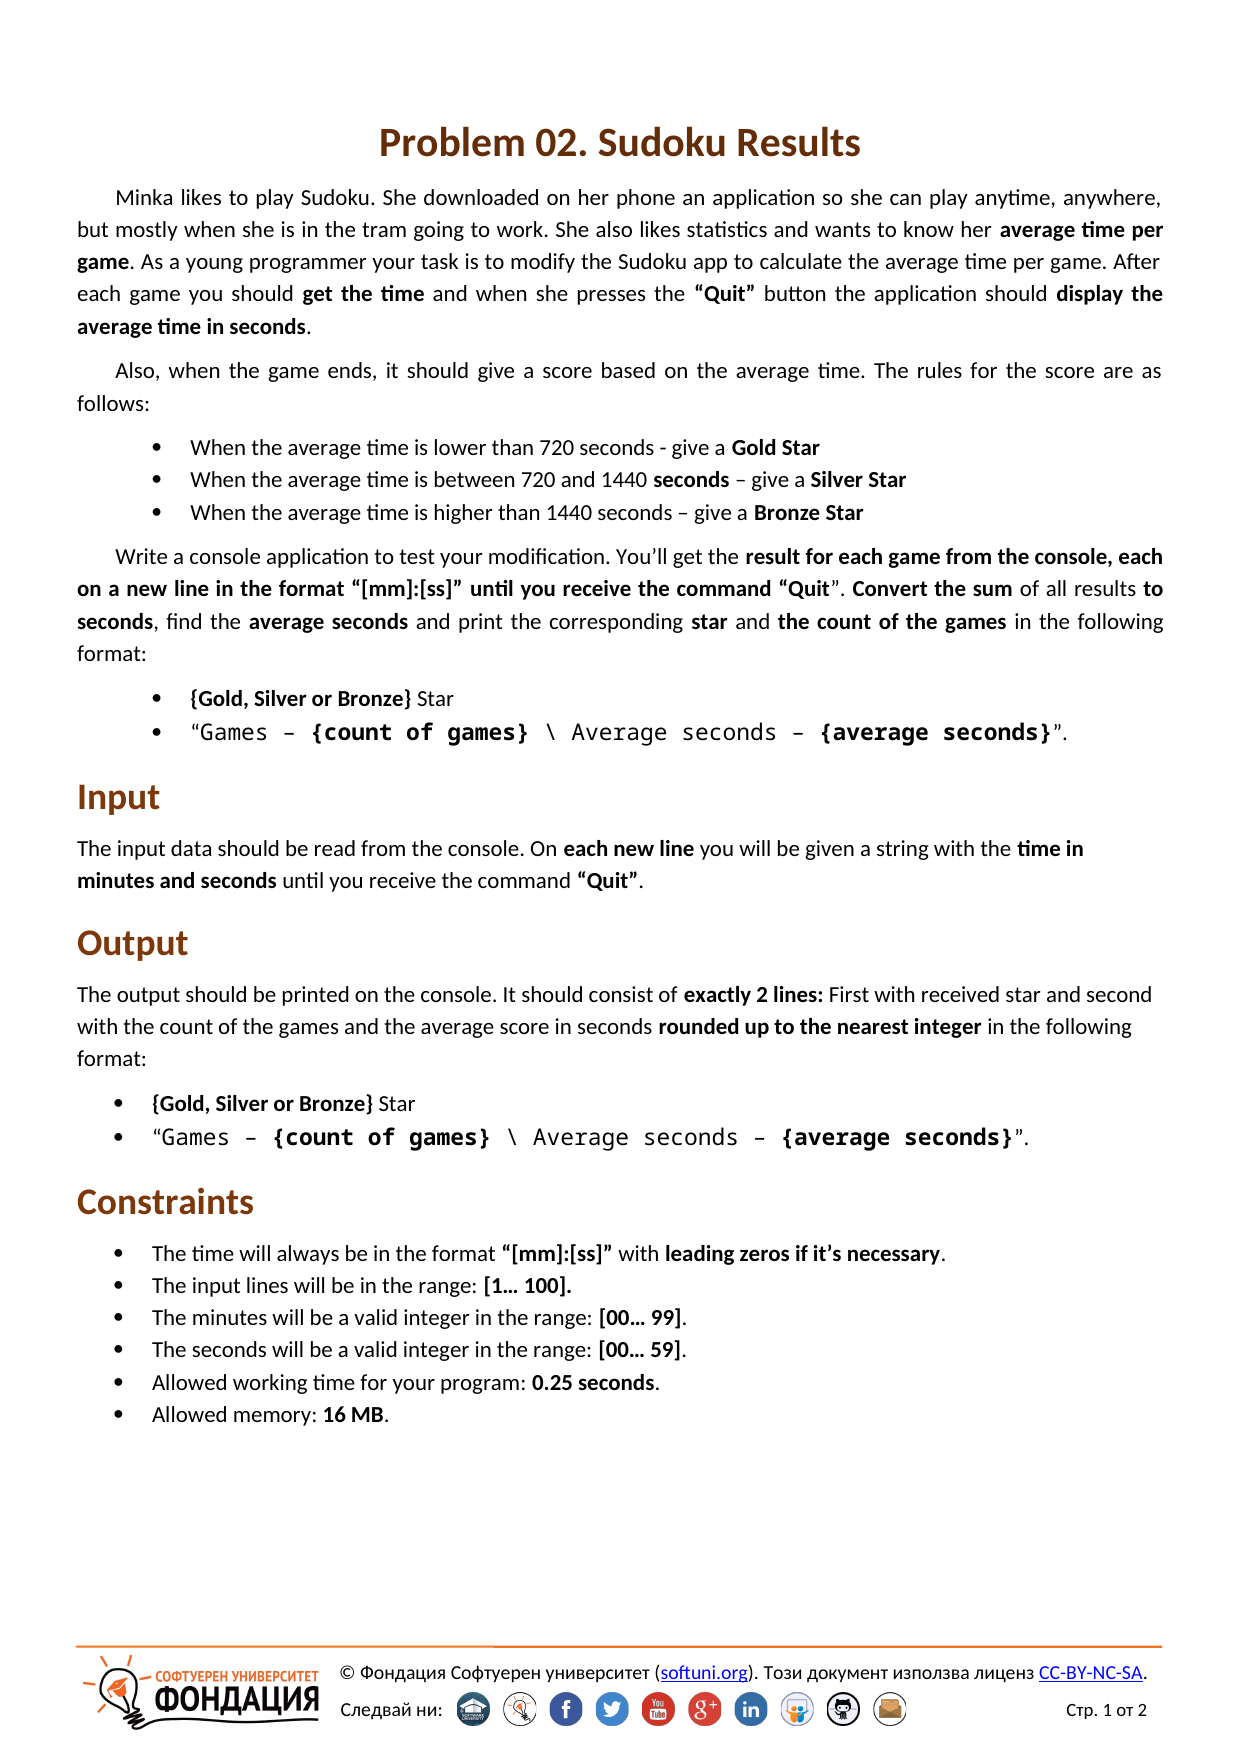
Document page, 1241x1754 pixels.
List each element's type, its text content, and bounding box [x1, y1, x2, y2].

list “Games – {count of games} \ Average seconds – {average seconds}”. [114, 1121, 1163, 1152]
list When the average time is between 720 and 1440 seconds – give a Silver Star [153, 466, 1163, 493]
list {Gold, Silver or Bronze} Star [114, 1089, 1163, 1117]
picture [457, 1692, 490, 1726]
picture [82, 1654, 319, 1730]
picture [688, 1692, 722, 1726]
subtitle Output [77, 919, 1163, 965]
list Allowed memory: 16 MB. [114, 1400, 1163, 1428]
subtitle Problem 02. Sudoku Results [77, 116, 1163, 167]
picture [642, 1692, 675, 1726]
list Allowed working time for your program: 0.25 seconds. [114, 1368, 1163, 1396]
list When the average time is higher than 1440 seconds – give a Bronze Star [153, 498, 1163, 526]
picture [734, 1692, 768, 1726]
picture [503, 1692, 537, 1726]
picture [873, 1692, 907, 1726]
list {Gold, Silver or Bronze} Star [153, 684, 1163, 712]
text The output should be printed on the console. It should consist of exactly 2 lines: First with received star and second with the count of the games and the average score in seconds rounded up to the nearest integer in the following format: [77, 980, 1163, 1072]
text The input data should be read from the console. On each new line you will be given a string with the time in minutes and seconds until you receive the command “Quit”. [77, 834, 1163, 894]
picture [780, 1692, 814, 1726]
picture [549, 1692, 583, 1726]
list The time will always be in the format “[mm]:[ss]” with leading zeros if it’s necessary. [114, 1239, 1163, 1267]
subtitle Constraints [77, 1178, 1163, 1224]
picture [827, 1692, 860, 1726]
text Write a console application to test your modification. You’ll get the result for each game from the console, each on a new line in the format “[mm]:[ss]” until you receive the command “Quit”. Convert the sum of all results to seconds, find the average seconds and print the corresponding star and the count of the games in the following format: [77, 542, 1163, 667]
list When the average time is lower than 720 seconds - give a Gold Star [153, 433, 1163, 461]
subtitle Input [77, 773, 1163, 818]
text Also, when the game ends, it should give a score based on the average time. The rules for the score are as follows: [77, 356, 1163, 417]
list The minutes will be a valid integer in the range: [00… 99]. [114, 1303, 1163, 1331]
list The input lines will be in the range: [1… 100]. [114, 1271, 1163, 1299]
list The seconds will be a valid integer in the range: [00… 59]. [114, 1336, 1163, 1363]
picture [595, 1692, 629, 1726]
list “Games – {count of games} \ Average seconds – {average seconds}”. [153, 716, 1163, 747]
text Minka likes to play Sudoku. She downloaded on her phone an application so she can play anytime, anywhere, but mostly when she is in the tram going to work. She also likes statistics and wants to know her average time per game. As a young programmer your task is to modify the Sudoku app to calculate the average time per game. After each game you should get the time and when she presses the “Quit” button the application should display the average time in seconds. [77, 183, 1163, 340]
